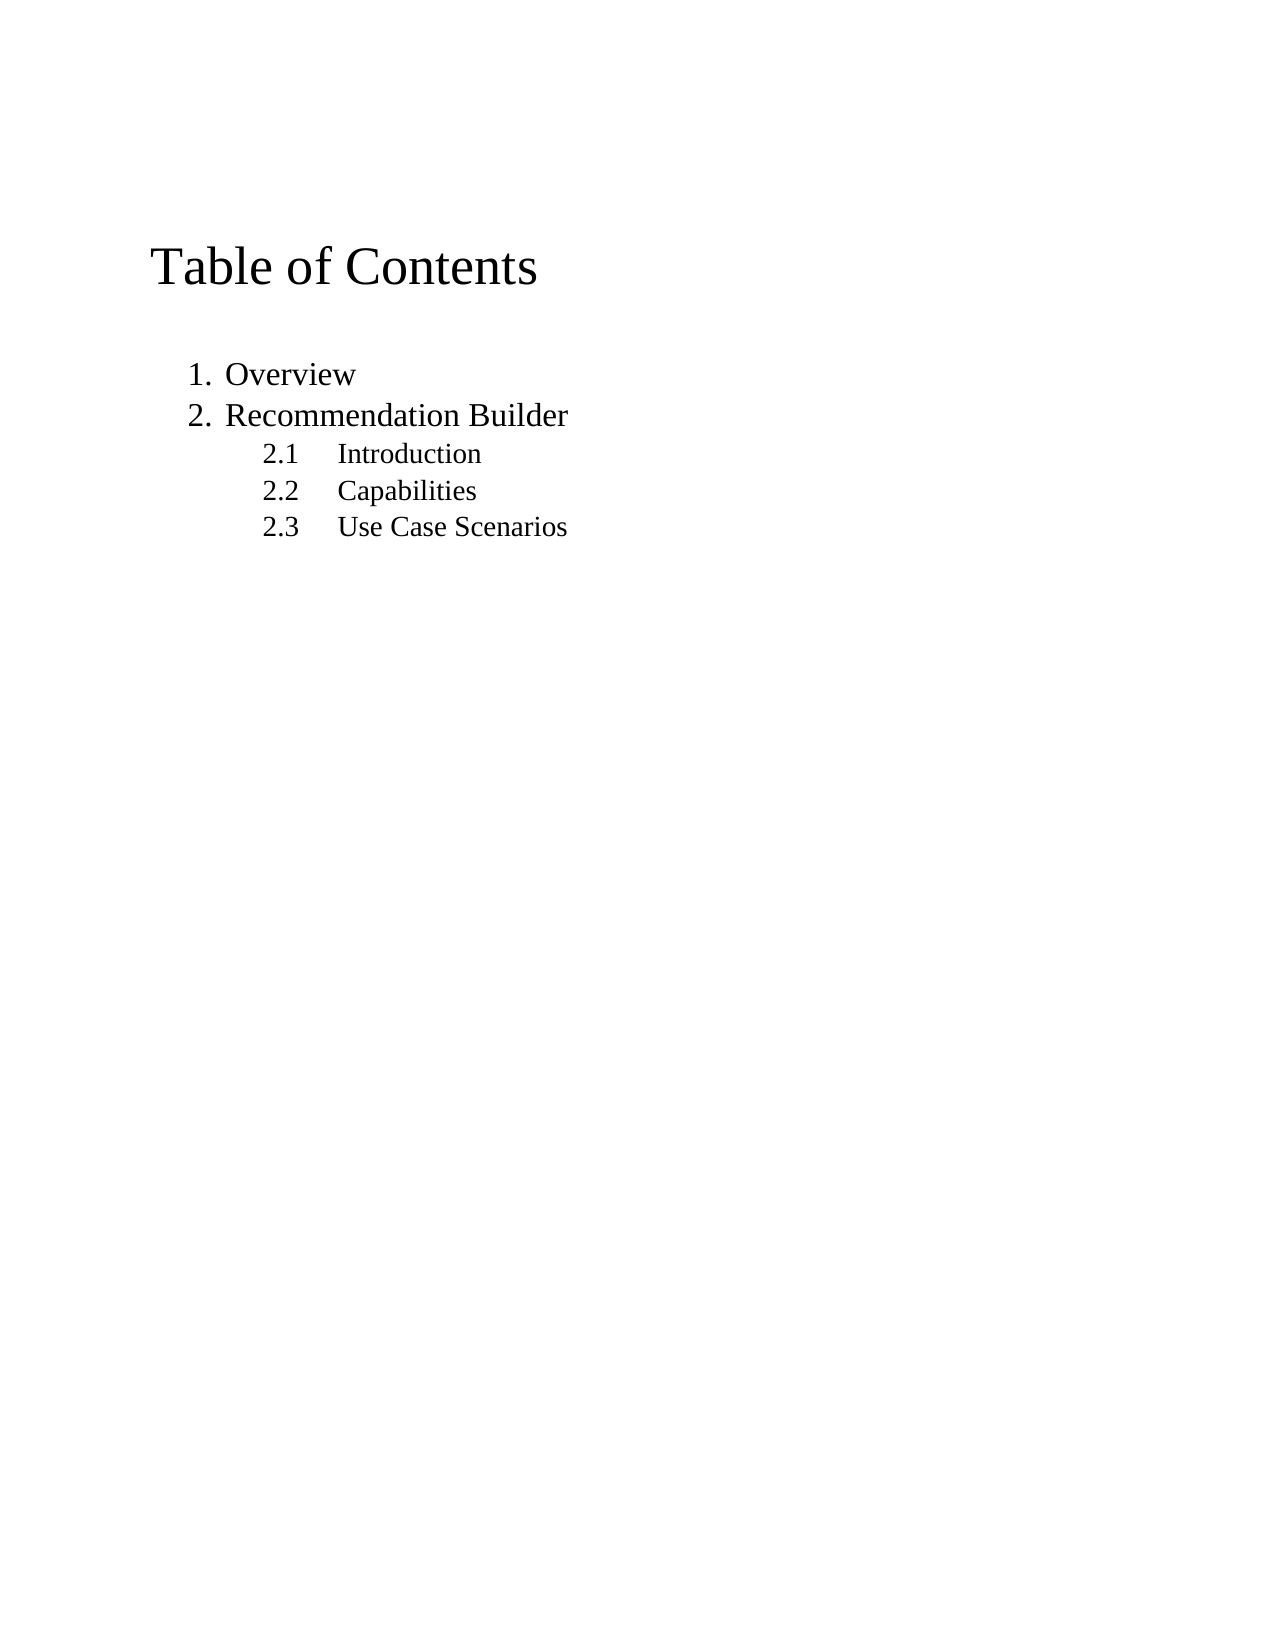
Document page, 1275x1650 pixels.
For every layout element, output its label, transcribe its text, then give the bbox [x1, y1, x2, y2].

list Capabilities [262, 473, 1125, 506]
text Table of Contents [150, 234, 1125, 296]
list Overview [187, 354, 1125, 392]
list Use Case Scenarios [262, 509, 1125, 542]
list Recommendation Builder [187, 395, 1125, 433]
list Introduction [262, 437, 1125, 470]
